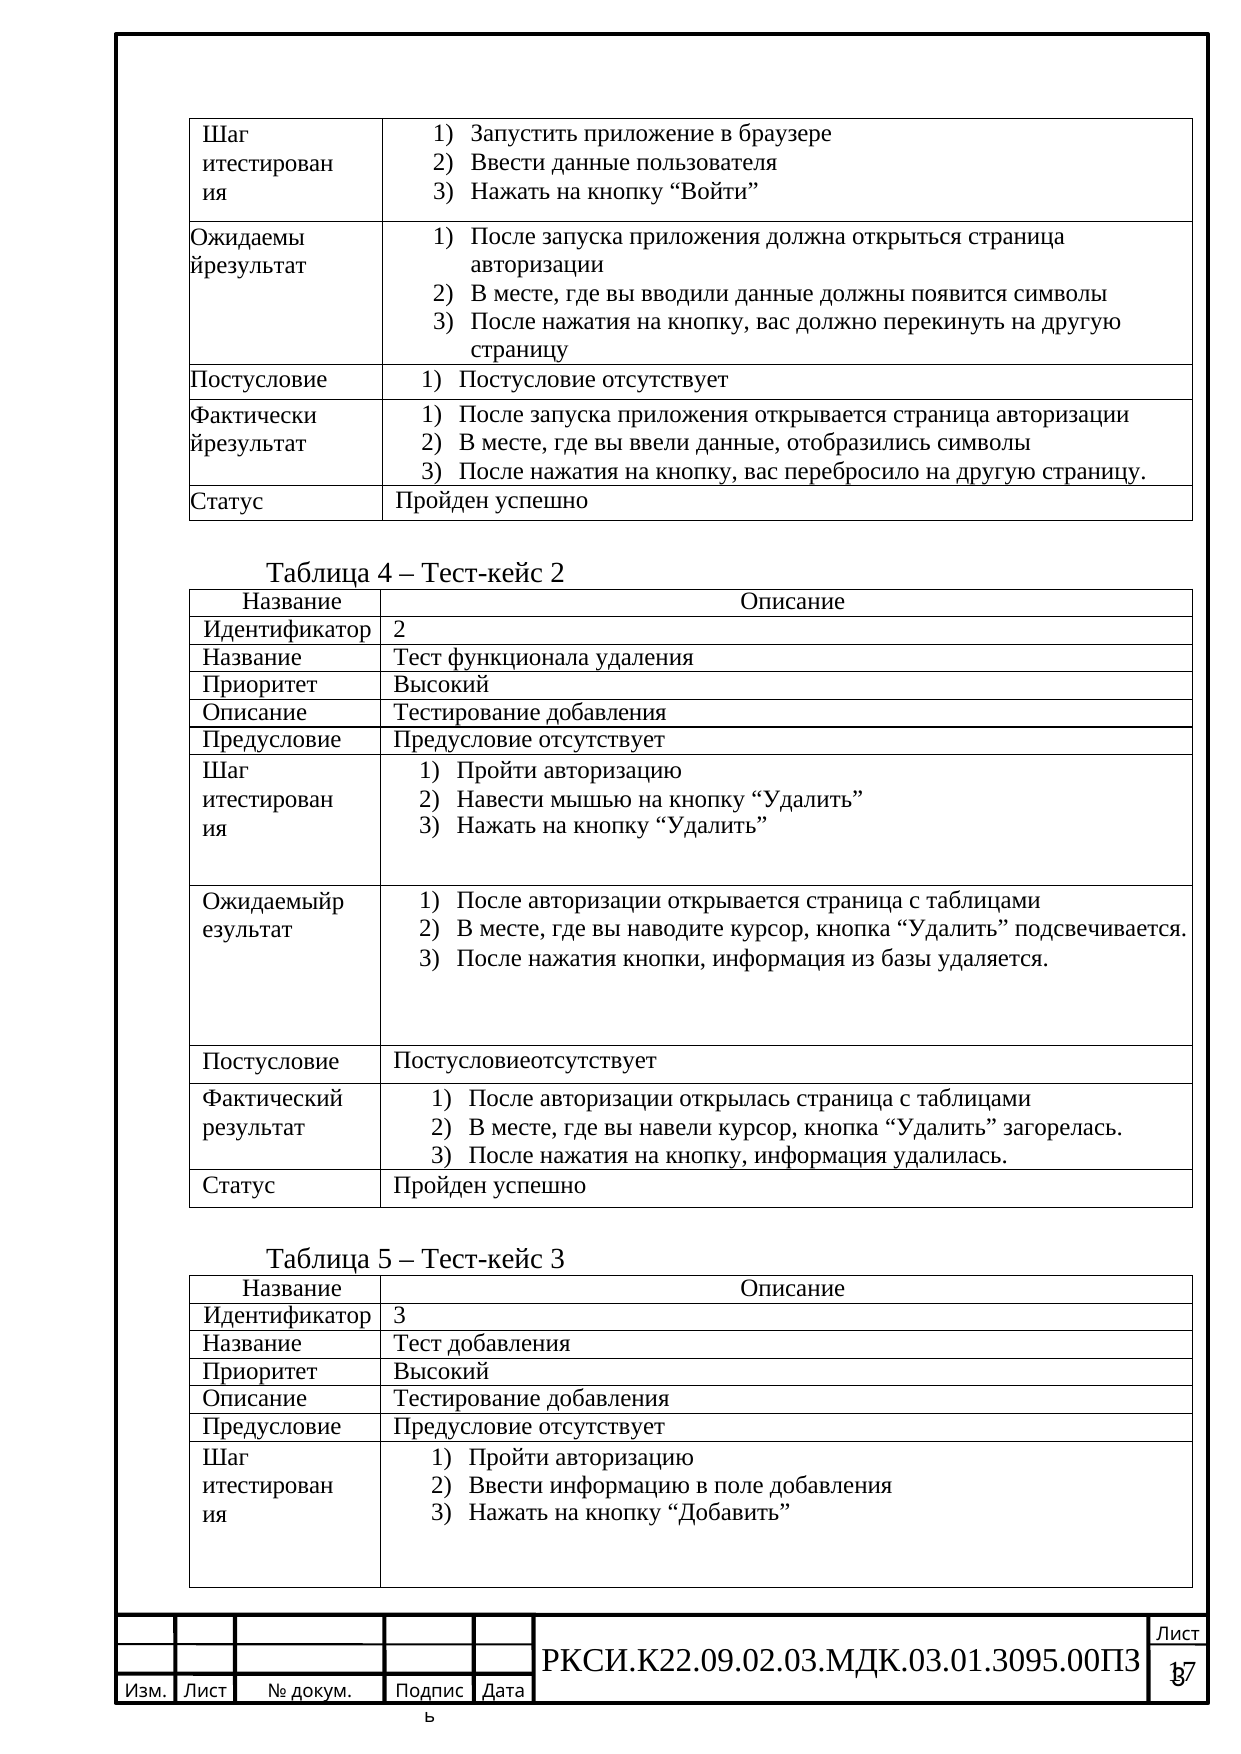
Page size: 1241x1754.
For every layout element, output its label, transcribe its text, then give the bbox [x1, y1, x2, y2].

table_cell Постусловиеотсутствует [381, 1046, 1192, 1082]
table_cell Высокий [381, 1359, 1192, 1385]
table_cell После авторизации открывается страница с таблицами В месте, где вы наводите курсор, кнопка “Удалить” подсвечивается. После нажатия кнопки, информация из базы удаляется. [381, 886, 1192, 1045]
table_cell Статус [190, 1170, 380, 1207]
table_cell Предусловие [190, 1414, 380, 1441]
table_cell Пройти авторизацию Навести мышью на кнопку “Удалить” Нажать на кнопку “Удалить” [381, 755, 1192, 885]
table_cell Тест функционала удаления [381, 645, 1192, 671]
table_cell Описание [190, 1386, 380, 1413]
table_cell Шагитестирования [190, 755, 380, 885]
table_header Название [190, 1276, 380, 1302]
table_cell Тест добавления [381, 1331, 1192, 1358]
table_cell Идентификатор [190, 617, 380, 643]
table_cell Высокий [381, 672, 1192, 698]
table_cell Описание [190, 700, 380, 726]
table_cell После авторизации открылась страница с таблицами В месте, где вы навели курсор, кнопка “Удалить” загорелась. После нажатия на кнопку, информация удалилась. [381, 1084, 1192, 1169]
table_cell Приоритет [190, 1359, 380, 1385]
table_cell 2 [381, 617, 1192, 643]
table_cell Пройти авторизацию Ввести информацию в поле добавления Нажать на кнопку “Добавить” [381, 1442, 1192, 1587]
table_cell 3 [381, 1304, 1192, 1330]
table_cell После запуска приложения открывается страница авторизации В месте, где вы ввели данные, отобразились символы После нажатия на кнопку, вас перебросило на другую страницу. [383, 400, 1192, 485]
table_cell Предусловие отсутствует [381, 728, 1192, 754]
table_cell Фактическийрезультат [190, 400, 382, 485]
table_header Название [190, 590, 380, 616]
table_header Описание [381, 1276, 1192, 1302]
table_cell Тестирование добавления [381, 700, 1192, 726]
table_cell Запустить приложение в браузере Ввести данные пользователя Нажать на кнопку “Войти” [383, 119, 1192, 221]
table_cell Фактическийрезультат [190, 1084, 380, 1169]
table_cell Приоритет [190, 672, 380, 698]
table_cell Предусловие отсутствует [381, 1414, 1192, 1441]
table_cell Ожидаемыйрезультат [190, 886, 380, 1045]
table_cell Название [190, 1331, 380, 1358]
table_cell Постусловие отсутствует [383, 365, 1192, 399]
table_cell Статус [190, 486, 382, 520]
table_cell После запуска приложения должна открыться страница авторизации В месте, где вы вводили данные должны появится символы После нажатия на кнопку, вас должно перекинуть на другую страницу [383, 222, 1192, 363]
table_cell Ожидаемыйрезультат [190, 222, 382, 363]
table_cell Шагитестирования [190, 1442, 380, 1587]
table_cell Постусловие [190, 365, 382, 399]
table_cell Пройден успешно [381, 1170, 1192, 1207]
table_cell Тестирование добавления [381, 1386, 1192, 1413]
table_cell Предусловие [190, 728, 380, 754]
table_cell Идентификатор [190, 1304, 380, 1330]
text Таблица 5 – Тест-кейс 3 [177, 1242, 1152, 1275]
table_cell Шагитестирования [190, 119, 382, 221]
table_cell Постусловие [190, 1046, 380, 1082]
table_cell Название [190, 645, 380, 671]
table_cell Пройден успешно [383, 486, 1192, 520]
table_header Описание [381, 590, 1192, 616]
text Таблица 4 – Тест-кейс 2 [177, 555, 1152, 588]
